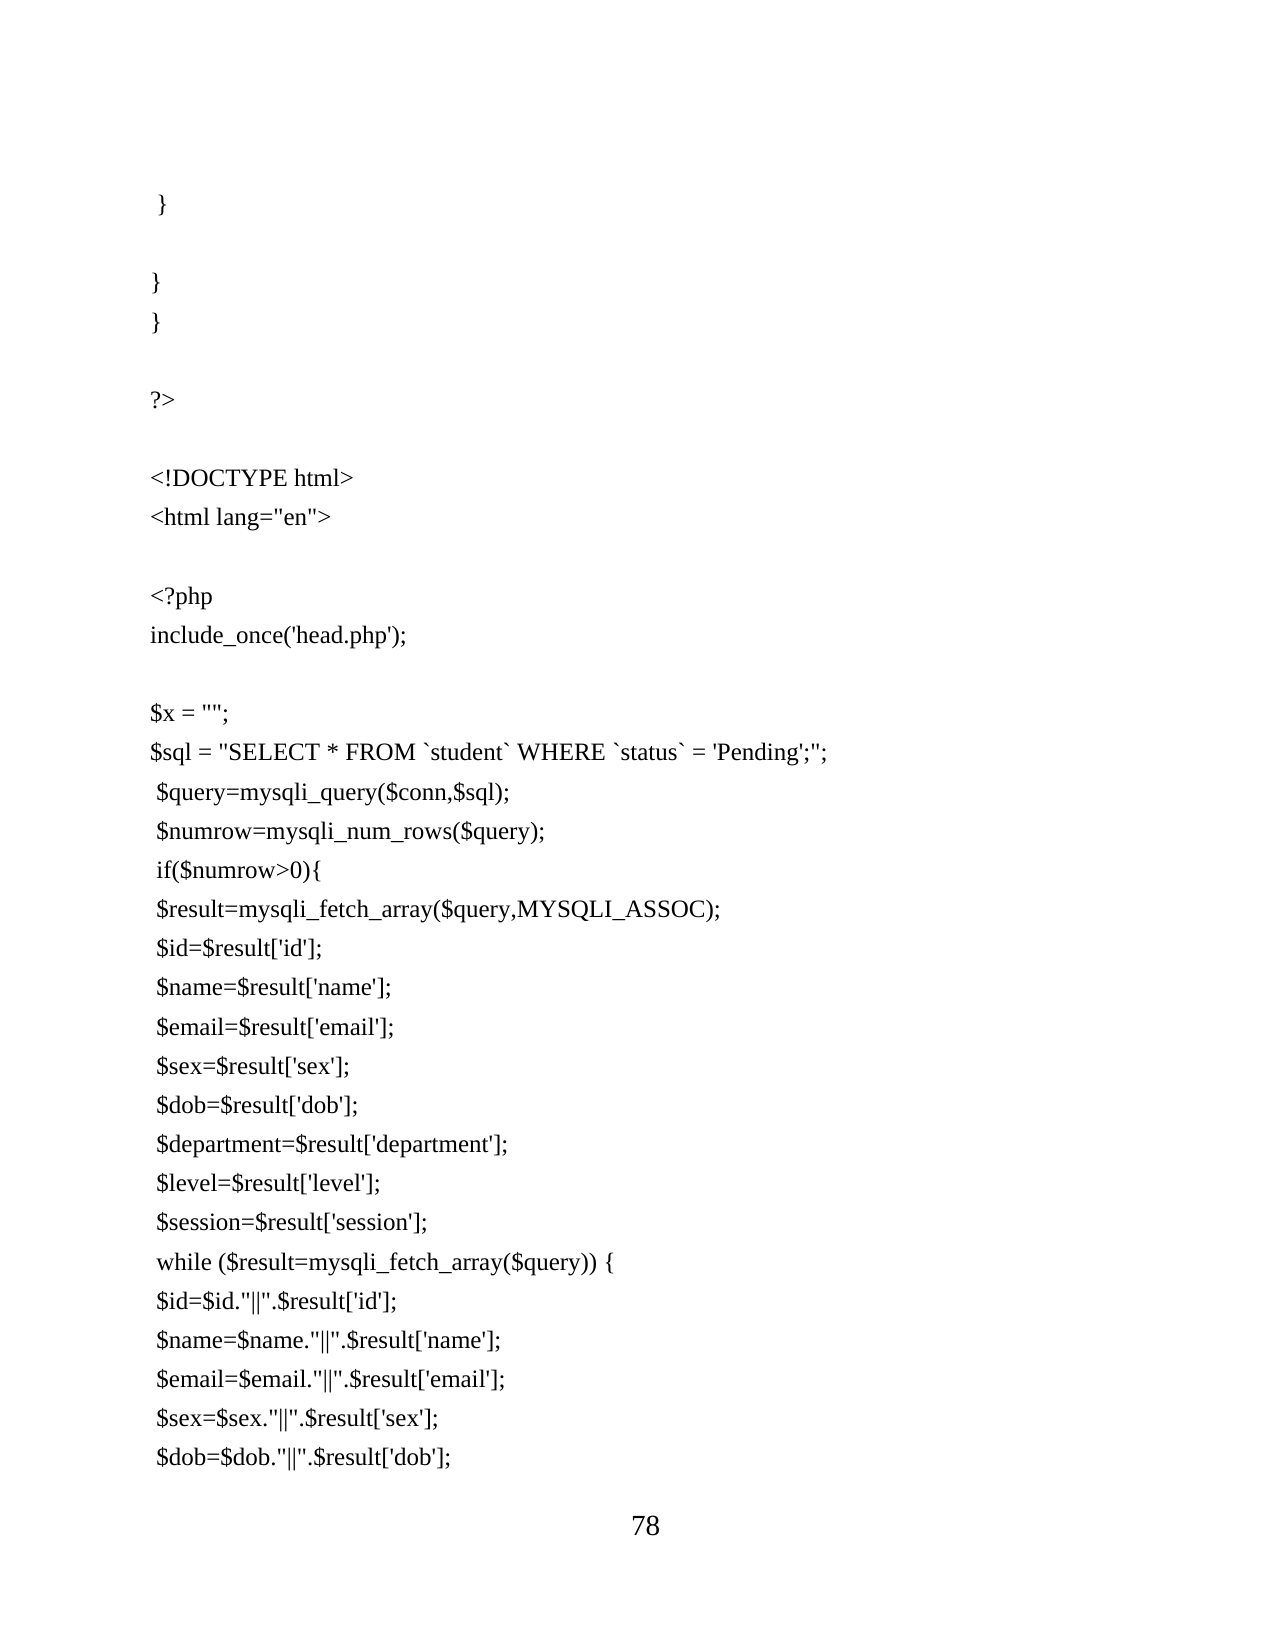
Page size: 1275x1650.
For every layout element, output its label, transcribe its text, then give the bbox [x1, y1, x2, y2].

text if($numrow>0){ [150, 855, 1125, 884]
text <!DOCTYPE html> [150, 463, 1125, 492]
text $name=$name."||".$result['name']; [150, 1325, 1125, 1354]
text include_once('head.php'); [150, 620, 1125, 649]
text $sex=$result['sex']; [150, 1051, 1125, 1079]
text $level=$result['level']; [150, 1168, 1125, 1197]
text $dob=$result['dob']; [150, 1090, 1125, 1119]
text $sql = "SELECT * FROM `student` WHERE `status` = 'Pending';"; [150, 737, 1125, 766]
text $email=$email."||".$result['email']; [150, 1364, 1125, 1393]
text ?> [150, 385, 1125, 414]
text $department=$result['department']; [150, 1129, 1125, 1158]
text $email=$result['email']; [150, 1012, 1125, 1040]
text $session=$result['session']; [150, 1207, 1125, 1236]
text <?php [150, 581, 1125, 609]
text $id=$id."||".$result['id']; [150, 1286, 1125, 1314]
text } [150, 189, 1125, 218]
text $query=mysqli_query($conn,$sql); [150, 777, 1125, 805]
text $x = ""; [150, 698, 1125, 727]
text $dob=$dob."||".$result['dob']; [150, 1442, 1125, 1471]
text $id=$result['id']; [150, 933, 1125, 962]
text $name=$result['name']; [150, 972, 1125, 1001]
text <html lang="en"> [150, 502, 1125, 531]
text $numrow=mysqli_num_rows($query); [150, 816, 1125, 844]
text } [150, 267, 1125, 296]
text } [150, 307, 1125, 335]
text while ($result=mysqli_fetch_array($query)) { [150, 1247, 1125, 1275]
text $sex=$sex."||".$result['sex']; [150, 1403, 1125, 1432]
text $result=mysqli_fetch_array($query,MYSQLI_ASSOC); [150, 894, 1125, 923]
